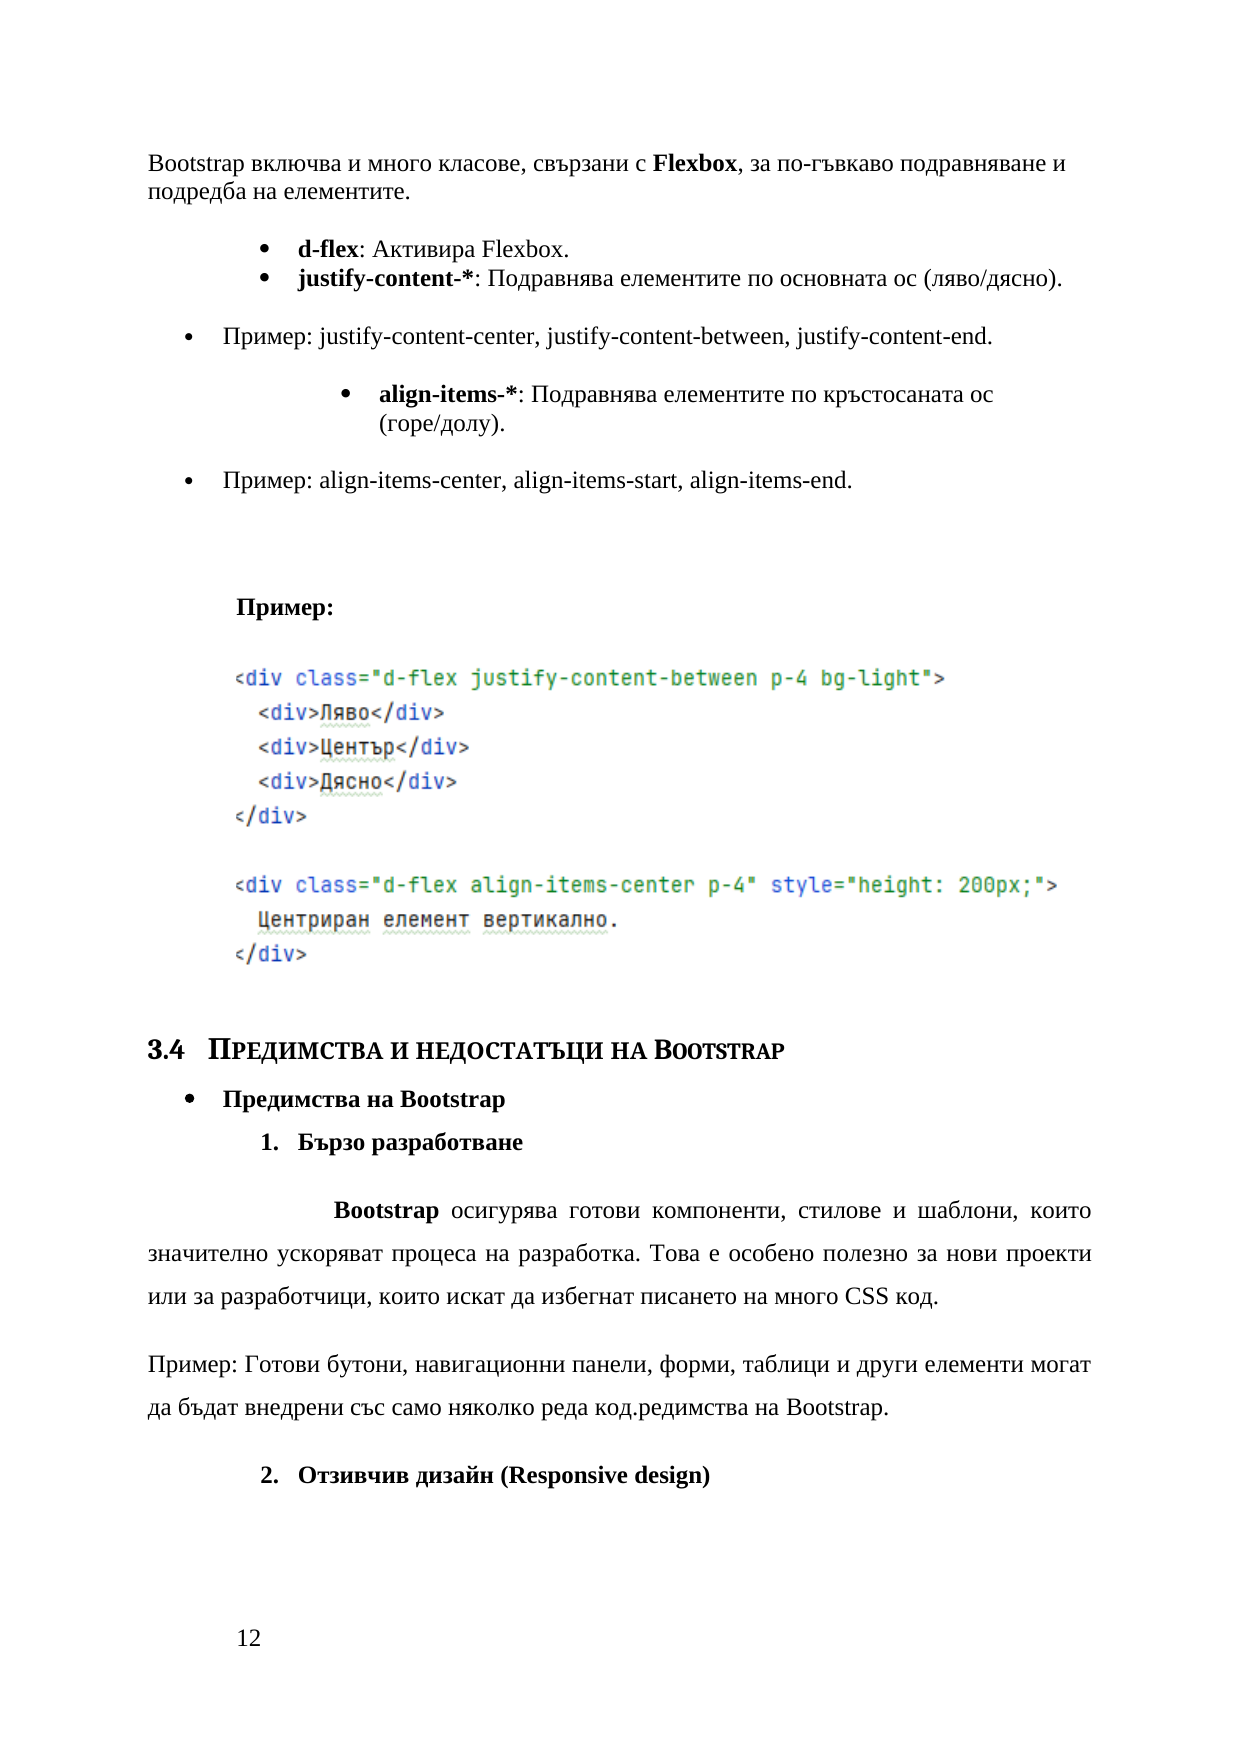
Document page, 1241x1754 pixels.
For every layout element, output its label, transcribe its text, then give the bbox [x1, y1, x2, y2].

list align-items-*: Подравнява елементите по кръстосаната ос (горе/долу). [341, 379, 1093, 436]
list Отзивчив дизайн (Responsive design) [260, 1461, 1093, 1489]
text Bootstrap осигурява готови компоненти, стилове и шаблони, които значително ускоряват процеса на разработка. Това е особено полезно за нови проекти или за разработчици, които искат да избегнат писането на много CSS код. [148, 1195, 1093, 1310]
list d-flex: Активира Flexbox. [260, 234, 1093, 263]
list Пример: justify-content-center, justify-content-between, justify-content-end. [185, 321, 1093, 350]
text Bootstrap включва и много класове, свързани с Flexbox, за по-гъвкаво подравняване и подредба на елементите. [148, 148, 1093, 205]
text Пример: Готови бутони, навигационни панели, форми, таблици и други елементи могат да бъдат внедрени със само няколко реда код.редимства на Bootstrap. [148, 1349, 1093, 1421]
list Пример: align-items-center, align-items-start, align-items-end. [185, 466, 1093, 494]
text Пример: [148, 592, 1093, 620]
picture [236, 659, 1168, 982]
subtitle Предимства и недостатъци на Bootstrap [148, 1033, 1093, 1067]
list justify-content-*: Подравнява елементите по основната ос (ляво/дясно). [260, 263, 1093, 292]
list Предимства на Bootstrap [185, 1084, 1093, 1112]
list Бързо разработване [260, 1127, 1093, 1156]
